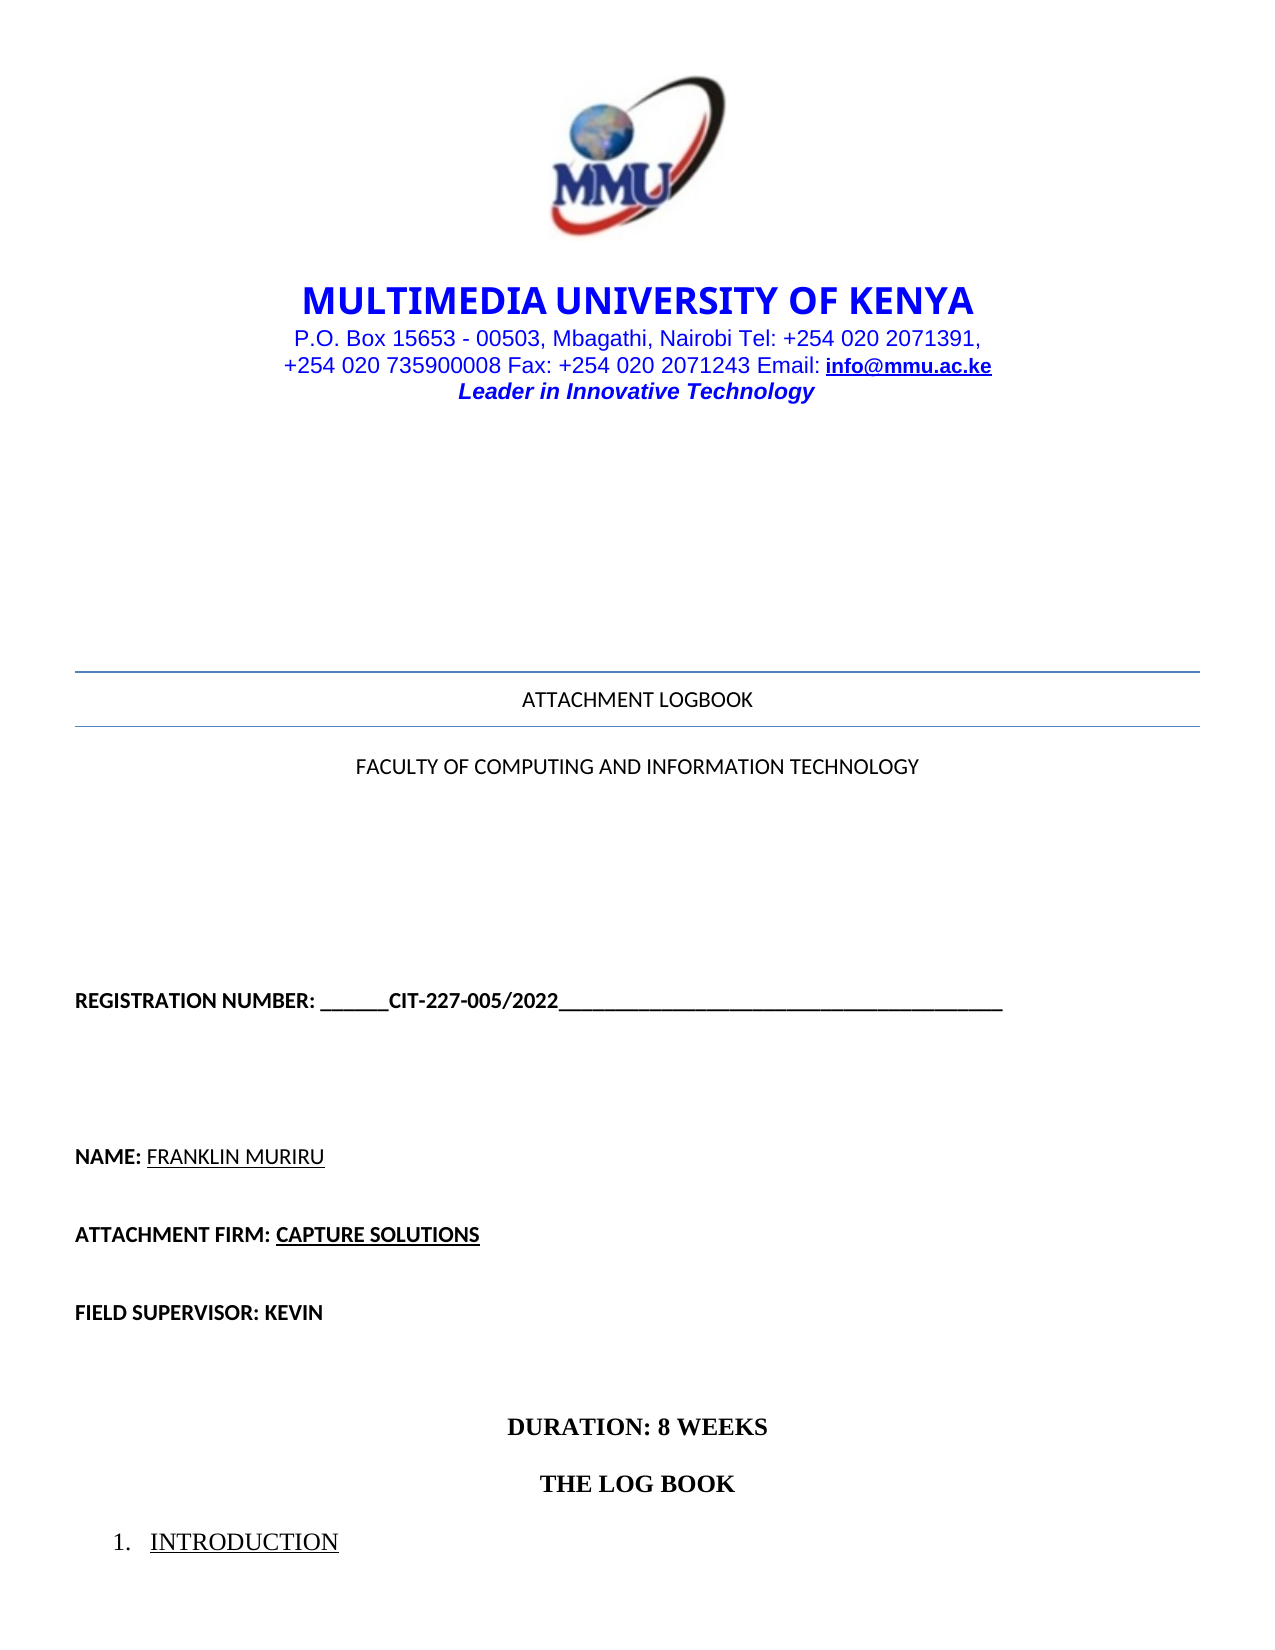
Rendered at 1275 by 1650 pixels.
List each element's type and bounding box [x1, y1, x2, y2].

picture [548, 75, 727, 241]
